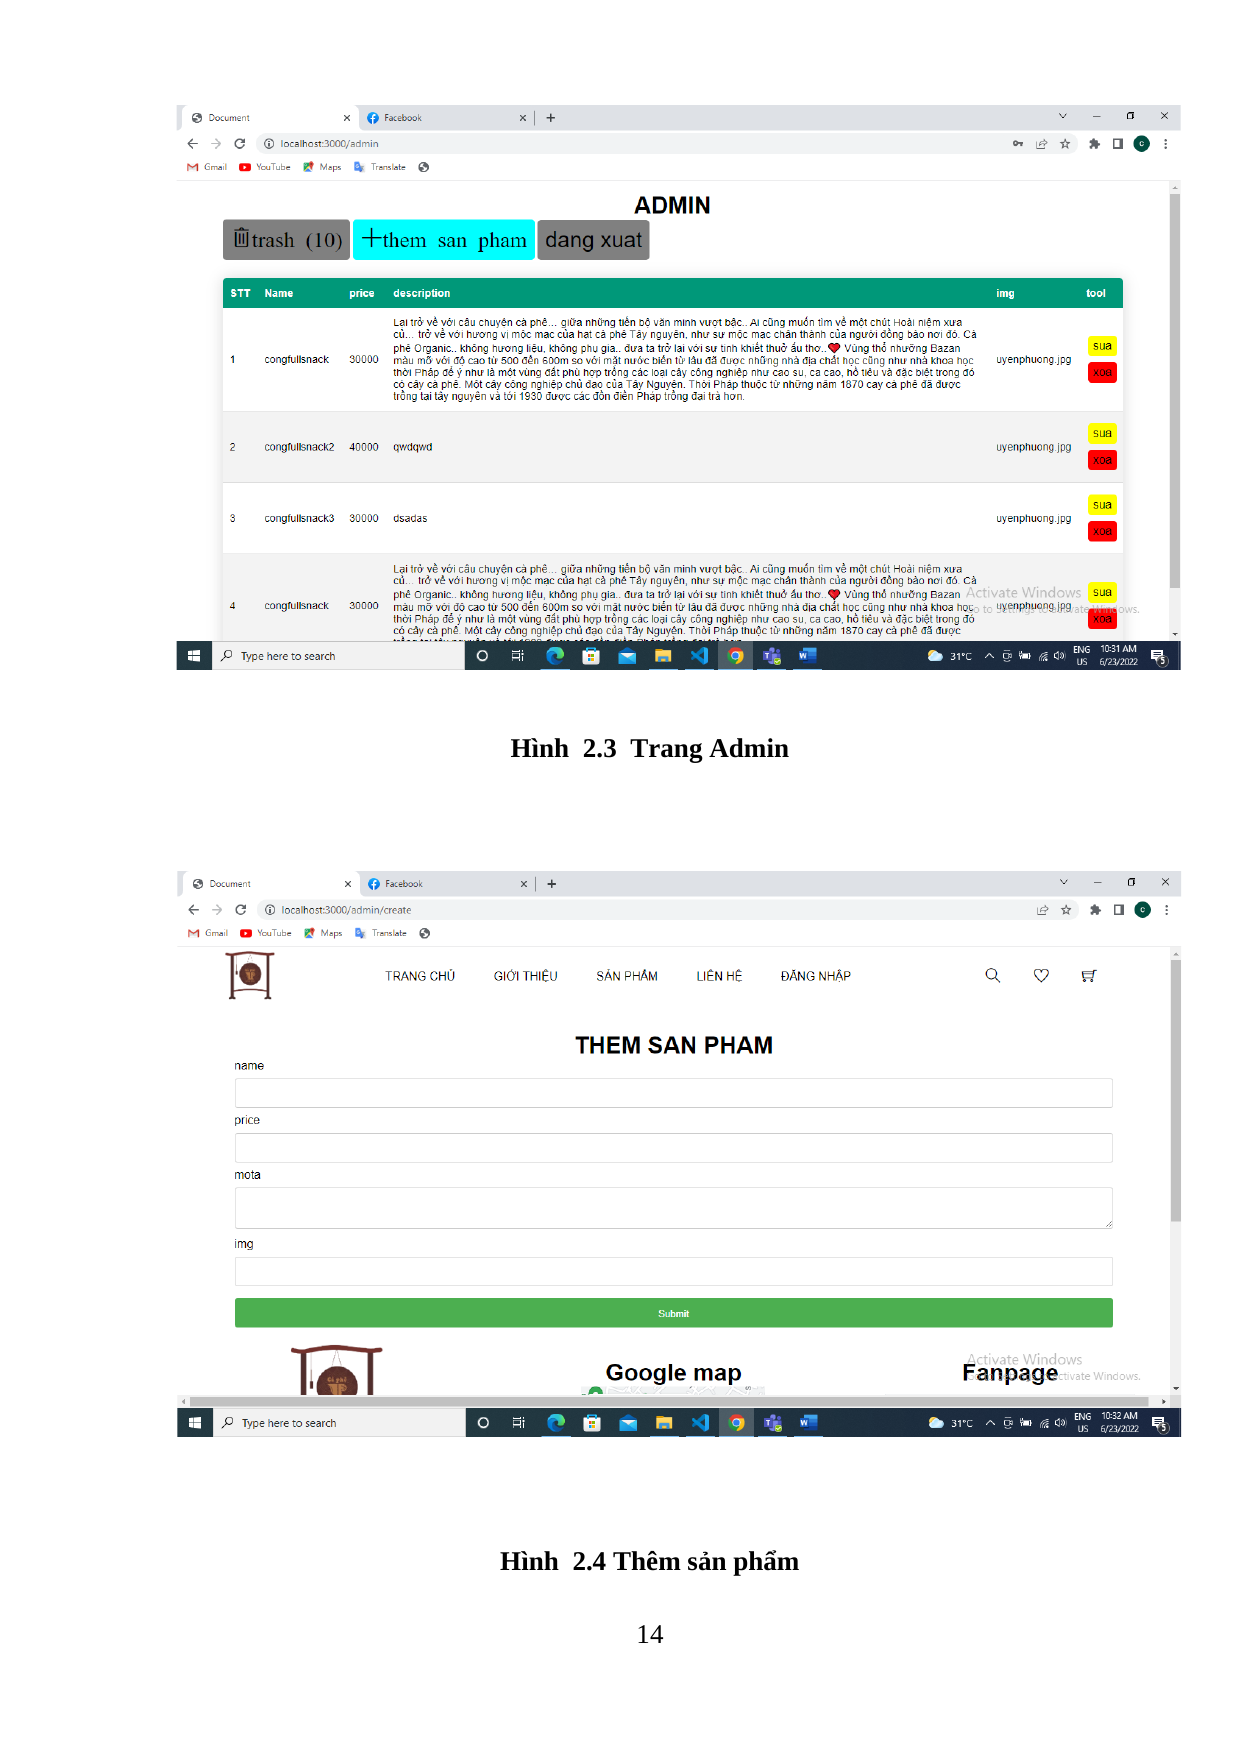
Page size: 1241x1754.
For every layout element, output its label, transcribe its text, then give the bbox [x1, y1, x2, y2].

picture [176, 105, 1181, 670]
picture [177, 871, 1182, 1437]
text Hình 2.3 Trang Admin [118, 732, 1122, 763]
text Hình 2.4 Thêm sản phẩm [118, 1545, 1122, 1576]
